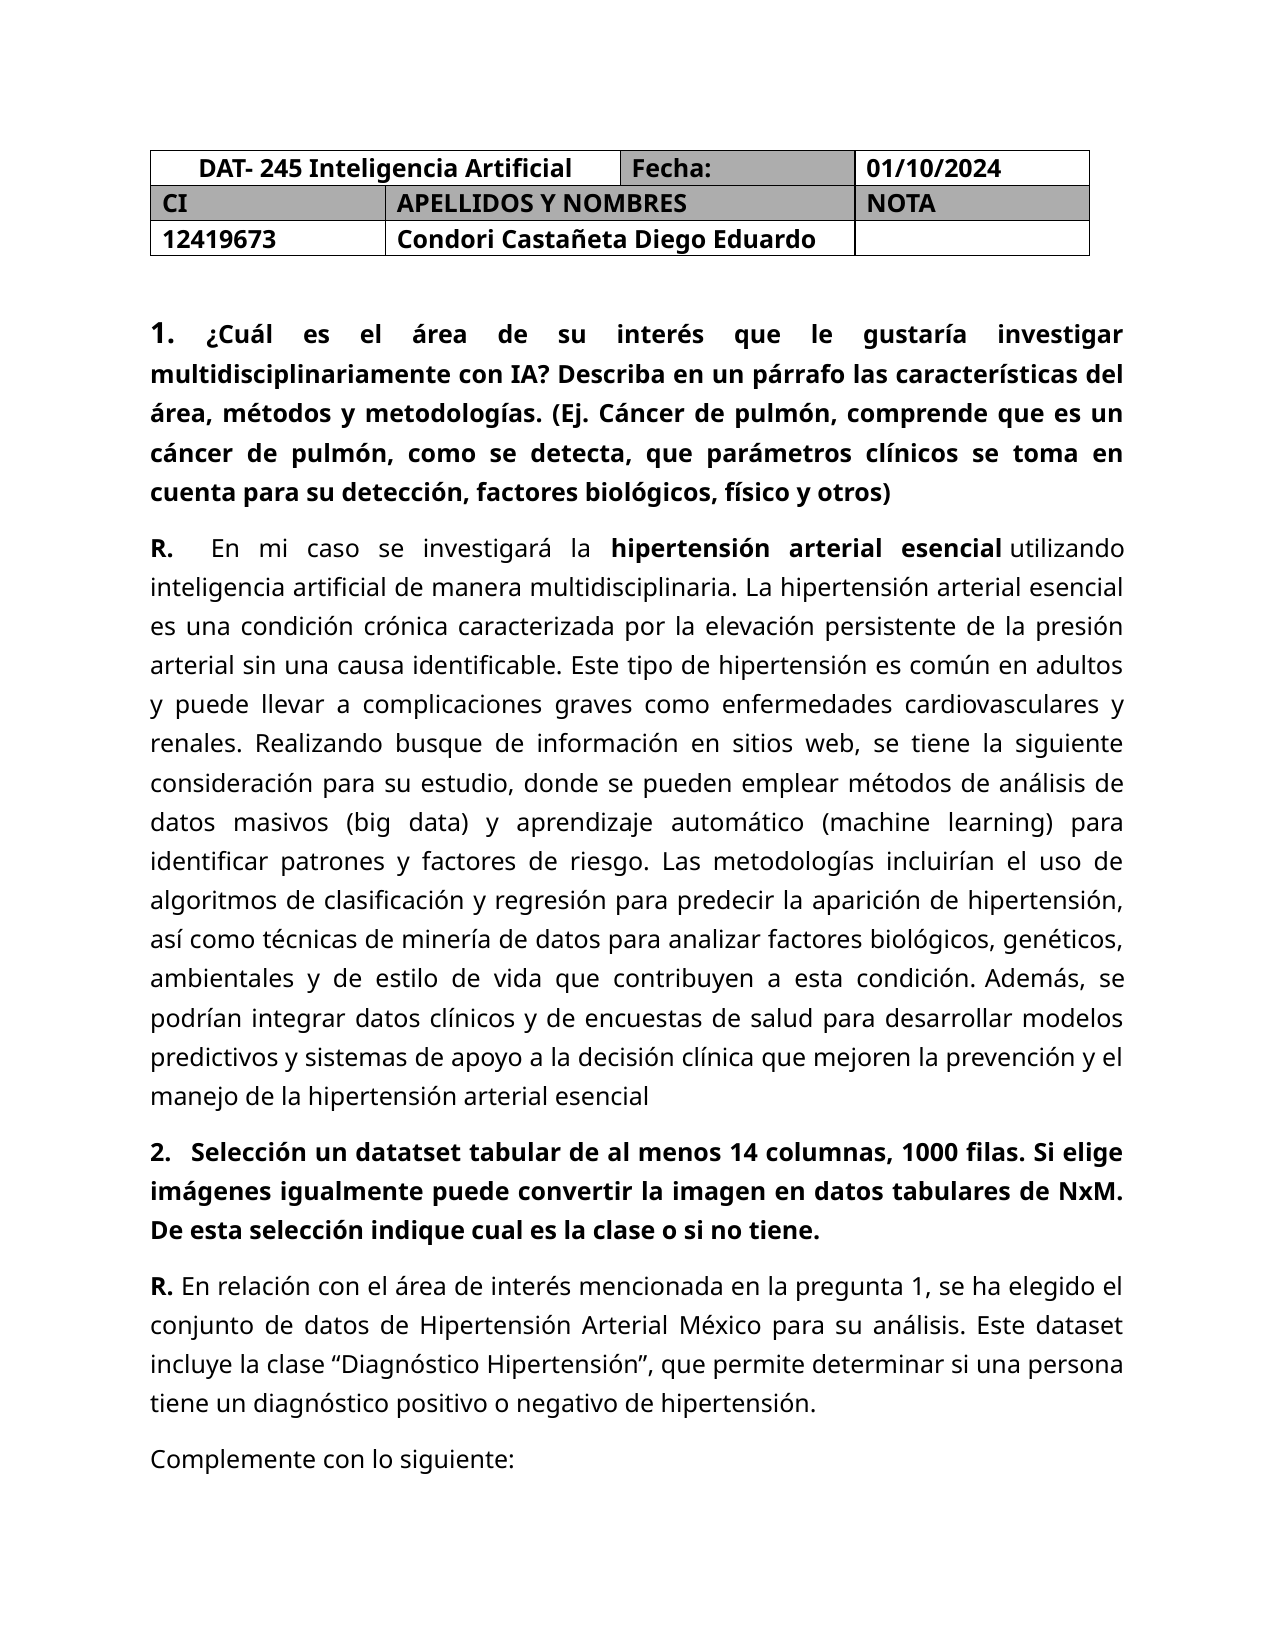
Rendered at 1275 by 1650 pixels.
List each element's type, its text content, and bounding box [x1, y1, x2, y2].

text R. En mi caso se investigará la hipertensión arterial esencial utilizando inteligencia artificial de manera multidisciplinaria. La hipertensión arterial esencial es una condición crónica caracterizada por la elevación persistente de la presión arterial sin una causa identificable. Este tipo de hipertensión es común en adultos y puede llevar a complicaciones graves como enfermedades cardiovasculares y renales. Realizando busque de información en sitios web, se tiene la siguiente consideración para su estudio, donde se pueden emplear métodos de análisis de datos masivos (big data) y aprendizaje automático (machine learning) para identificar patrones y factores de riesgo. Las metodologías incluirían el uso de algoritmos de clasificación y regresión para predecir la aparición de hipertensión, así como técnicas de minería de datos para analizar factores biológicos, genéticos, ambientales y de estilo de vida que contribuyen a esta condición. Además, se podrían integrar datos clínicos y de encuestas de salud para desarrollar modelos predictivos y sistemas de apoyo a la decisión clínica que mejoren la prevención y el manejo de la hipertensión arterial esencial [150, 530, 1125, 1113]
table_cell [856, 221, 1089, 255]
text 2. Selección un datatset tabular de al menos 14 columnas, 1000 filas. Si elige imágenes igualmente puede convertir la imagen en datos tabulares de NxM. De esta selección indique cual es la clase o si no tiene. [150, 1134, 1125, 1247]
text Complemente con lo siguiente: [150, 1442, 1125, 1476]
table_cell Condori Castañeta Diego Eduardo [386, 221, 854, 255]
table_cell 12419673 [151, 221, 385, 255]
table_cell APELLIDOS Y NOMBRES [386, 186, 854, 220]
table_cell CI [151, 186, 385, 220]
text R. En relación con el área de interés mencionada en la pregunta 1, se ha elegido el conjunto de datos de Hipertensión Arterial México para su análisis. Este dataset incluye la clase “Diagnóstico Hipertensión”, que permite determinar si una persona tiene un diagnóstico positivo o negativo de hipertensión. [150, 1269, 1125, 1420]
table_header 01/10/2024 [856, 151, 1089, 185]
table_header Fecha: [621, 151, 854, 185]
text 1. ¿Cuál es el área de su interés que le gustaría investigar multidisciplinariamente con IA? Describa en un párrafo las características del área, métodos y metodologías. (Ej. Cáncer de pulmón, comprende que es un cáncer de pulmón, como se detecta, que parámetros clínicos se toma en cuenta para su detección, factores biológicos, físico y otros) [150, 312, 1125, 508]
table_cell NOTA [856, 186, 1089, 220]
table_header DAT- 245 Inteligencia Artificial [151, 151, 620, 185]
